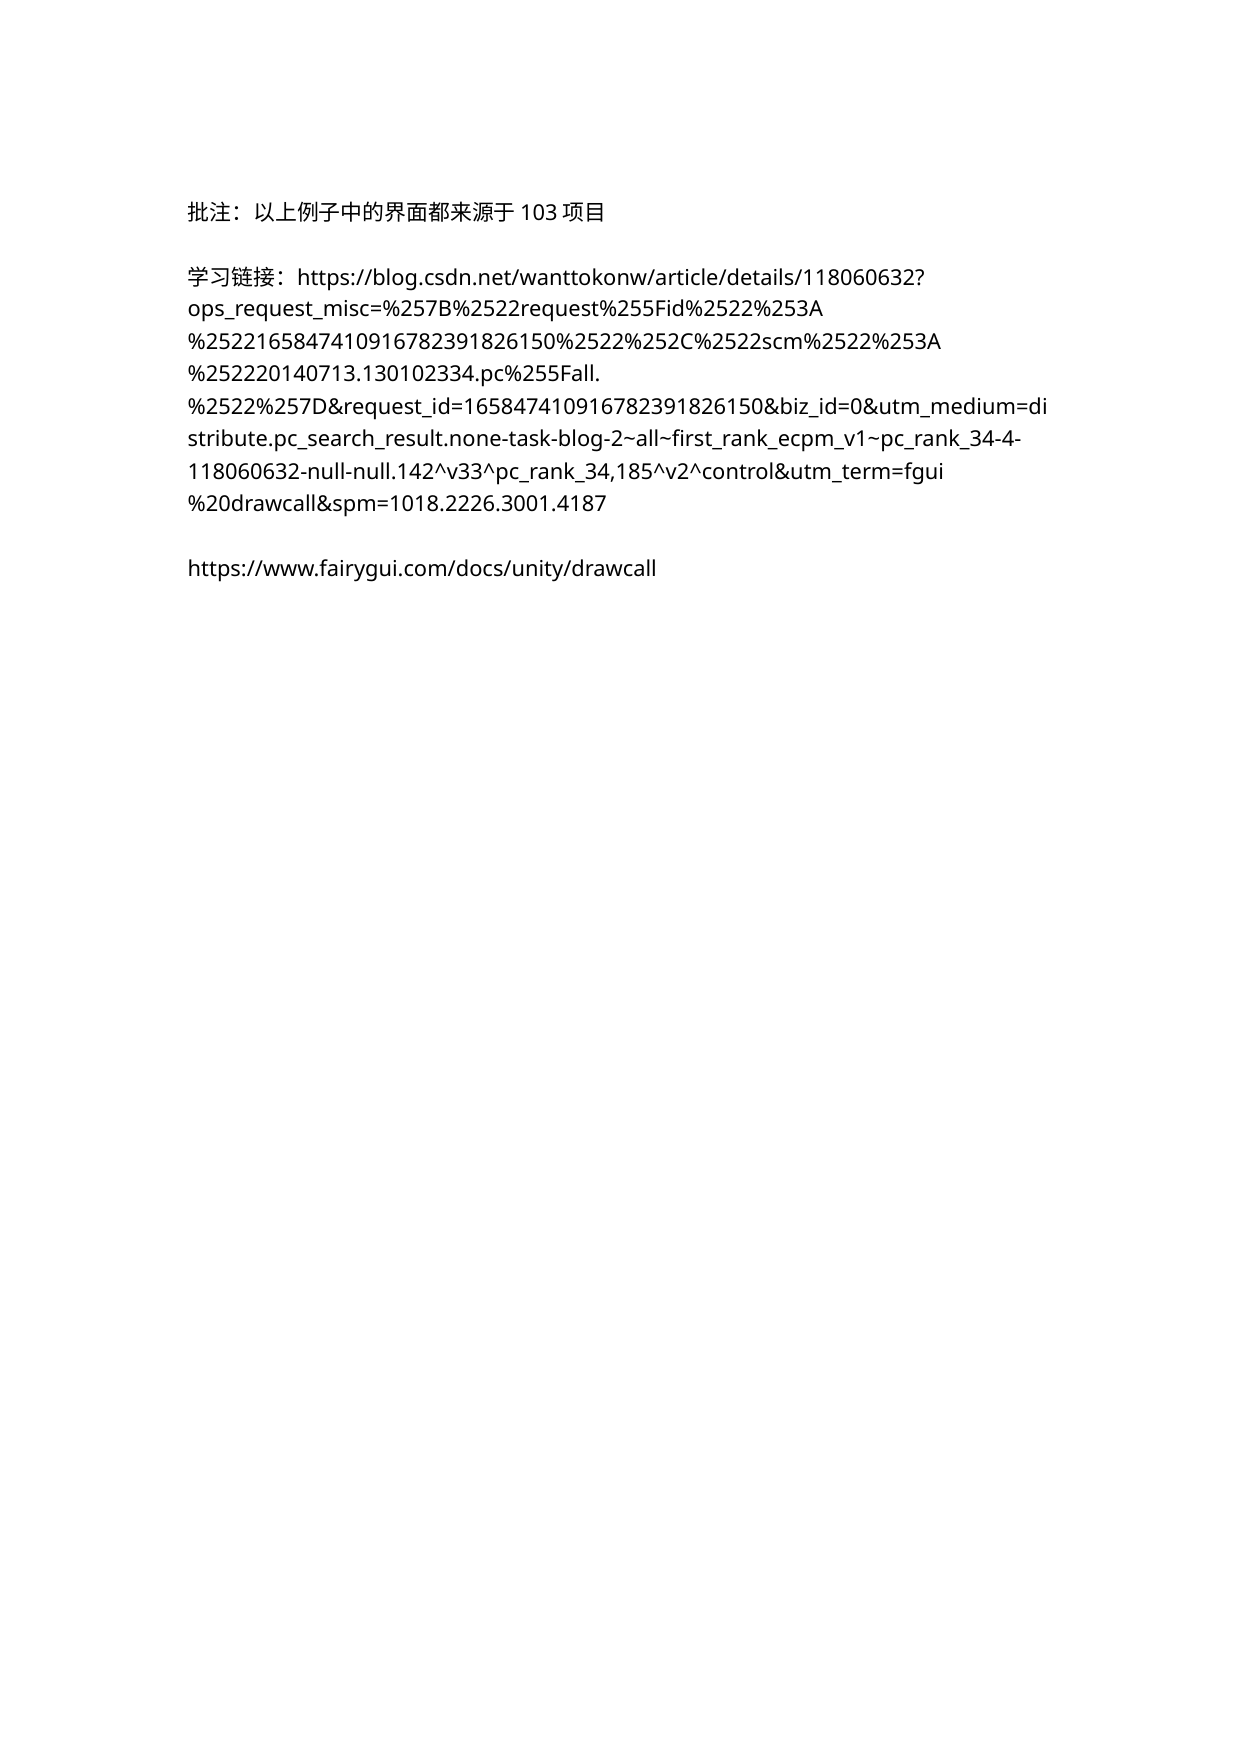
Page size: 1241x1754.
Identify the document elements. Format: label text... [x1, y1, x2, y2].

text 学习链接：https://blog.csdn.net/wanttokonw/article/details/118060632?ops_request_misc=%257B%2522request%255Fid%2522%253A%2522165847410916782391826150%2522%252C%2522scm%2522%253A%252220140713.130102334.pc%255Fall.%2522%257D&request_id=165847410916782391826150&biz_id=0&utm_medium=distribute.pc_search_result.none-task-blog-2~all~first_rank_ecpm_v1~pc_rank_34-4-118060632-null-null.142^v33^pc_rank_34,185^v2^control&utm_term=fgui%20drawcall&spm=1018.2226.3001.4187 [187, 259, 1053, 519]
text https://www.fairygui.com/docs/unity/drawcall [187, 552, 1053, 584]
text 批注：以上例子中的界面都来源于103项目 [187, 194, 1053, 227]
